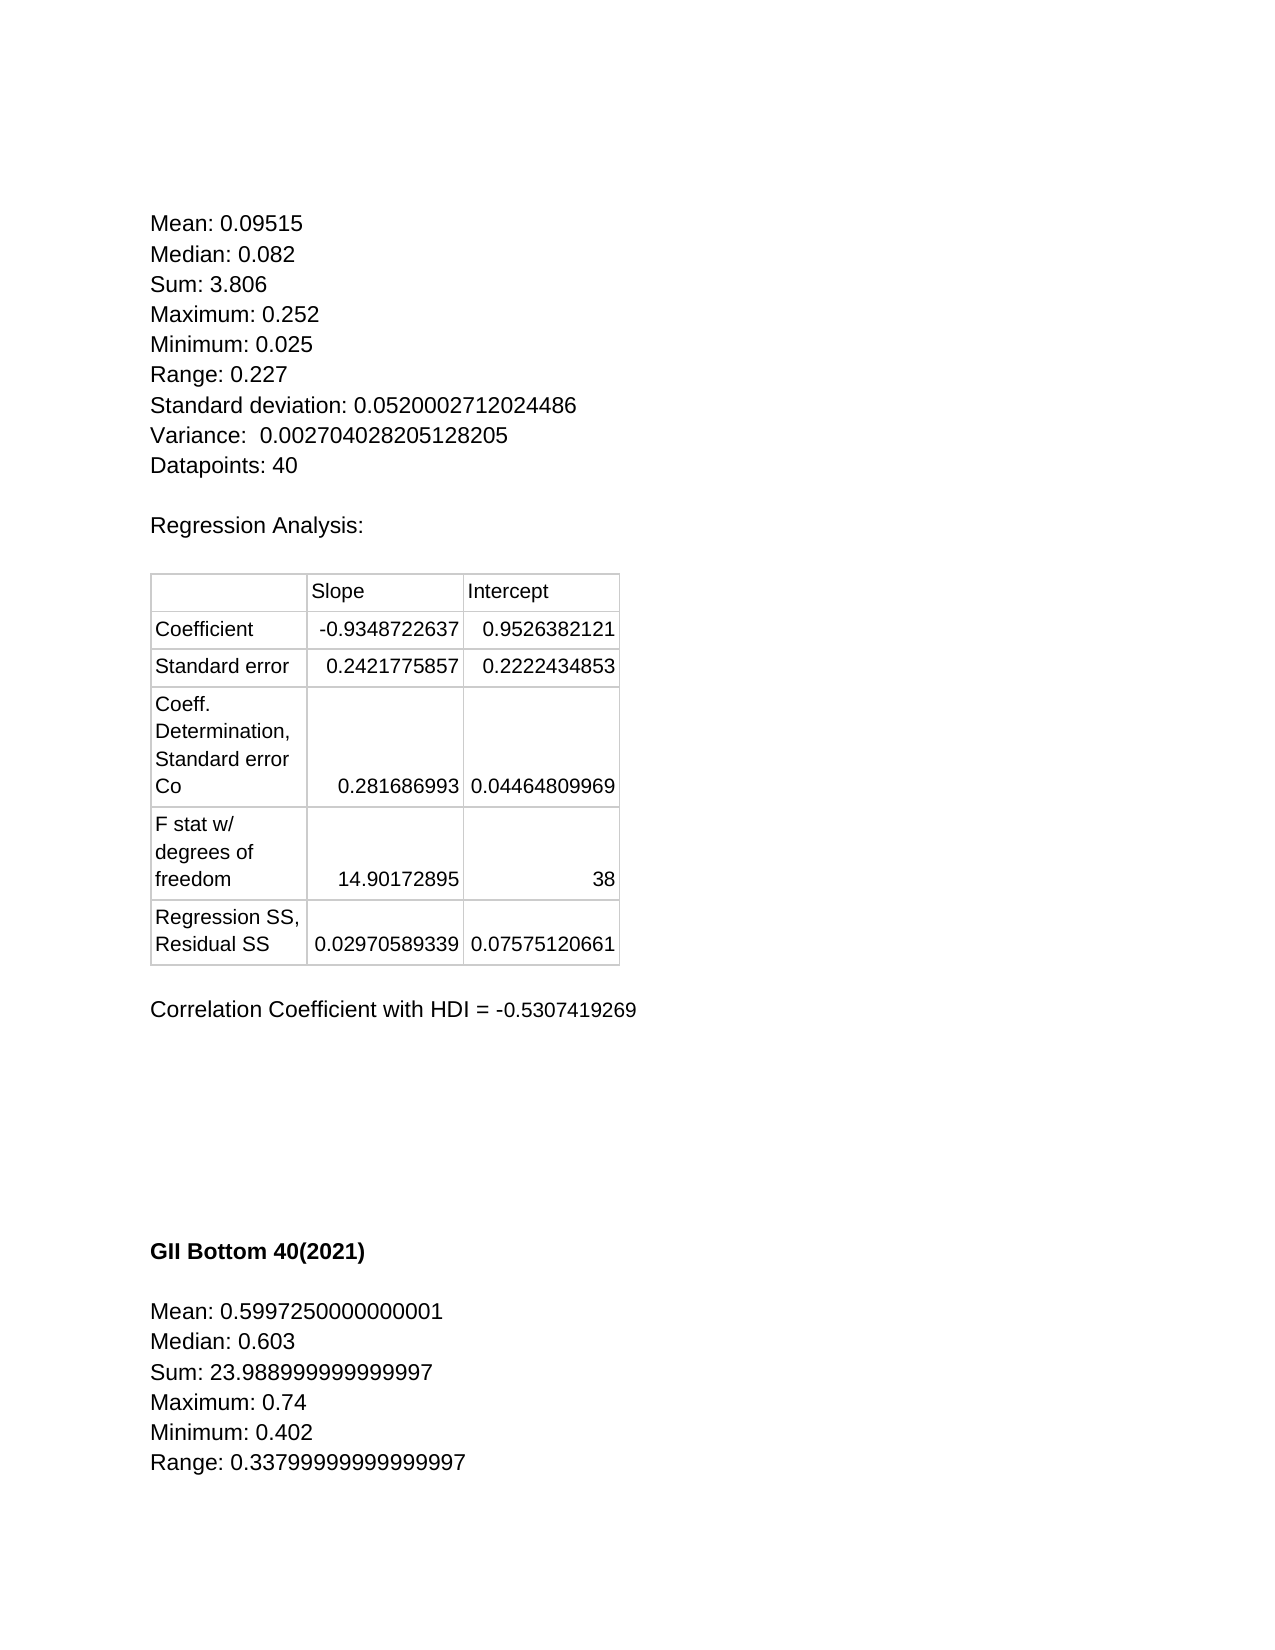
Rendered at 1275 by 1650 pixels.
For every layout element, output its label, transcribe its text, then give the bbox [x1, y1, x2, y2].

text Standard deviation: 0.0520002712024486 [150, 392, 1125, 418]
table_cell -0.9348722637 [308, 612, 463, 648]
table_cell Coefficient [152, 612, 306, 648]
table_cell 38 [464, 808, 619, 899]
text Minimum: 0.402 [150, 1419, 1125, 1445]
text Correlation Coefficient with HDI = -0.5307419269 [150, 996, 1125, 1022]
table_cell 0.281686993 [308, 688, 463, 806]
text Variance: 0.002704028205128205 [150, 422, 1125, 448]
text Regression Analysis: [150, 512, 1125, 539]
table_cell 0.02970589339 [308, 901, 463, 964]
text Datapoints: 40 [150, 452, 1125, 478]
text Minimum: 0.025 [150, 331, 1125, 358]
text Maximum: 0.252 [150, 301, 1125, 327]
text Sum: 3.806 [150, 271, 1125, 297]
table_cell 0.9526382121 [464, 612, 619, 648]
text Median: 0.082 [150, 241, 1125, 267]
table_cell F stat w/ degrees of freedom [152, 808, 306, 899]
table_header Intercept [464, 575, 619, 611]
table_cell Coeff. Determination, Standard error Co [152, 688, 306, 806]
text Maximum: 0.74 [150, 1389, 1125, 1415]
table_cell Regression SS, Residual SS [152, 901, 306, 964]
table_cell 0.07575120661 [464, 901, 619, 964]
table_header [152, 575, 306, 611]
text Mean: 0.5997250000000001 [150, 1298, 1125, 1324]
text Range: 0.227 [150, 361, 1125, 388]
text Range: 0.33799999999999997 [150, 1449, 1125, 1475]
text GII Bottom 40(2021) [150, 1238, 1125, 1264]
table_cell 0.04464809969 [464, 688, 619, 806]
table_cell 0.2222434853 [464, 650, 619, 686]
table_cell Standard error [152, 650, 306, 686]
text Median: 0.603 [150, 1328, 1125, 1354]
text Mean: 0.09515 [150, 210, 1125, 237]
table_cell 14.90172895 [308, 808, 463, 899]
table_cell 0.2421775857 [308, 650, 463, 686]
text Sum: 23.988999999999997 [150, 1358, 1125, 1385]
table_header Slope [308, 575, 463, 611]
